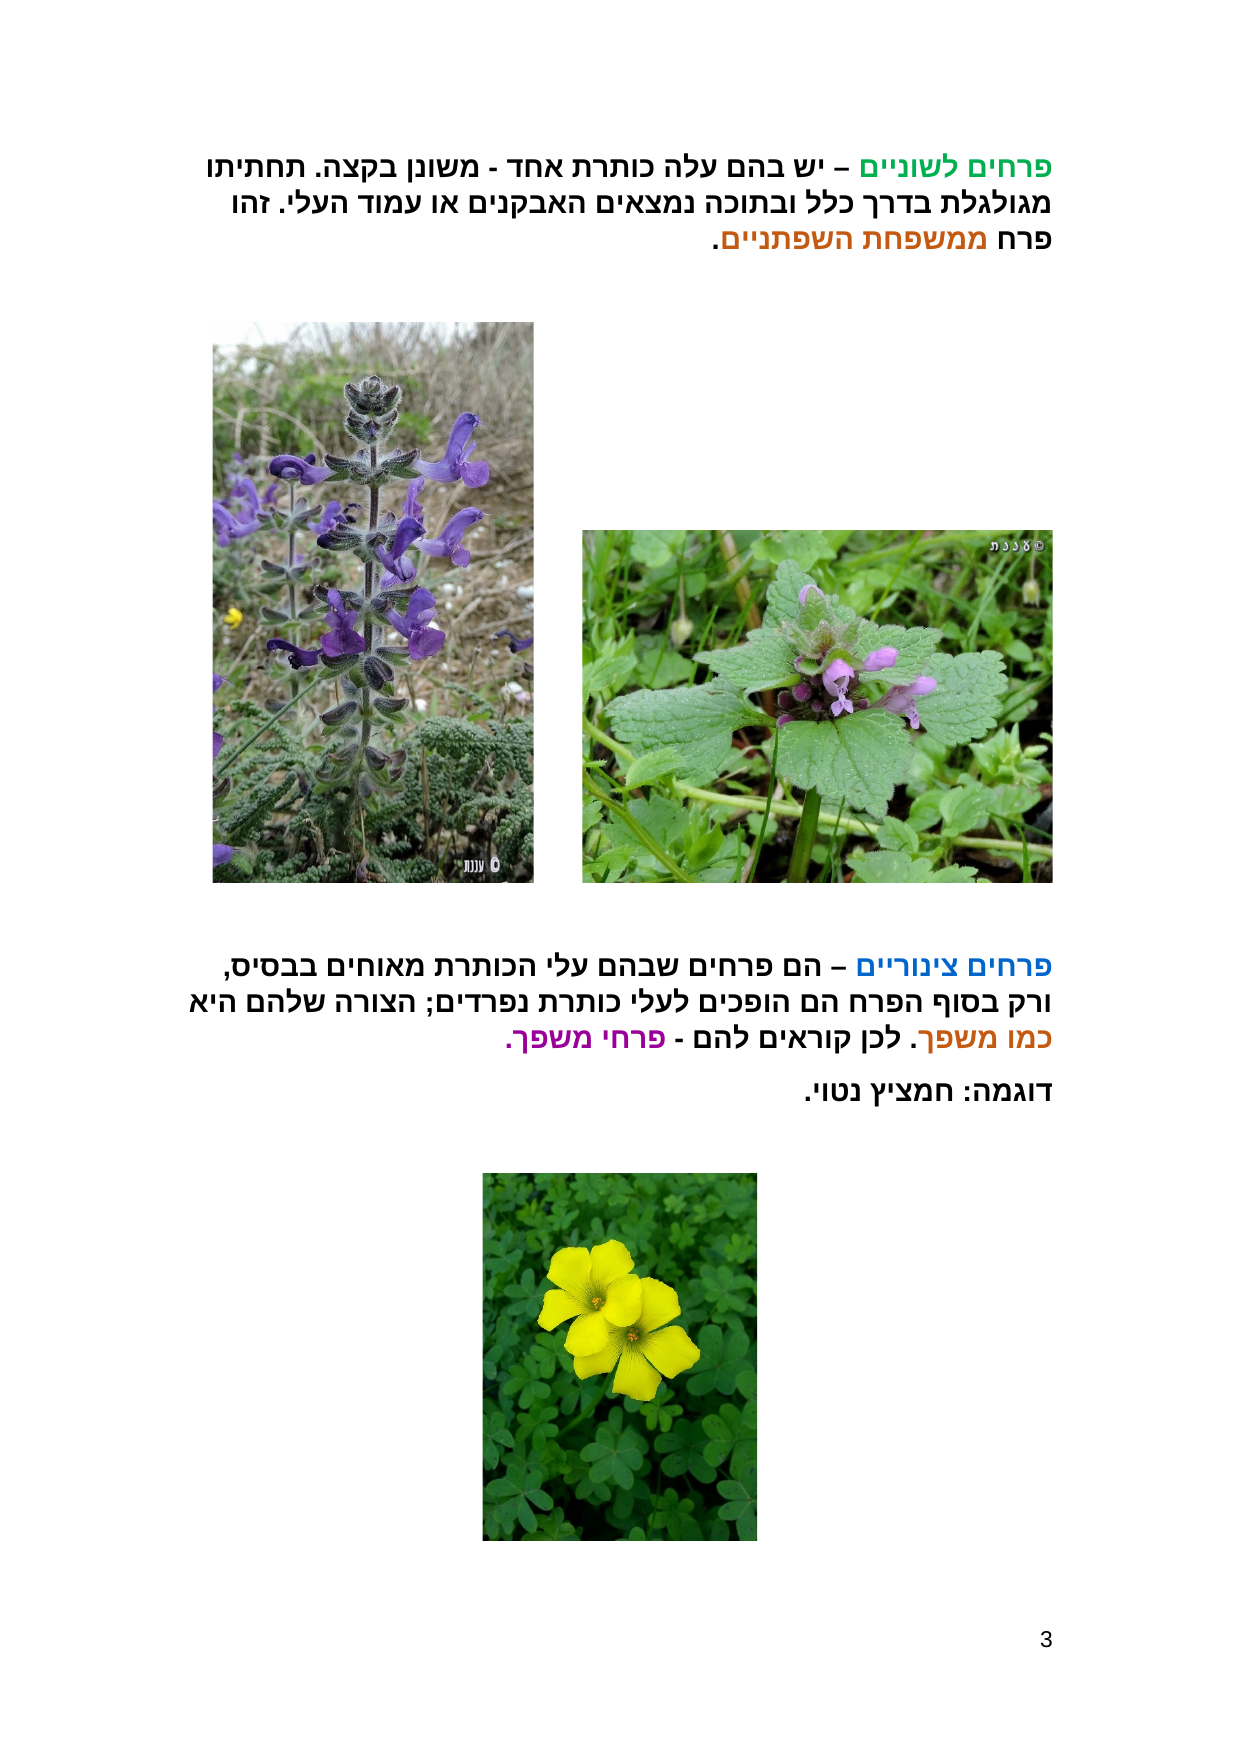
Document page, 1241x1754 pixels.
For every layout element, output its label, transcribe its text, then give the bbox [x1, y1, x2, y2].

picture [482, 1173, 758, 1541]
text פרחים צינוריים – הם פרחים שבהם עלי הכותרת מאוחים בבסיס, ורק בסוף הפרח הם הופכים לעלי כותרת נפרדים; הצורה שלהם היא כמו משפך. לכן קוראים להם - פרחי משפך. [187, 949, 1053, 1055]
text דוגמה: חמציץ נטוי. [187, 1074, 1053, 1108]
picture [582, 530, 1053, 883]
picture [212, 322, 534, 883]
text פרחים לשוניים – יש בהם עלה כותרת אחד - משונן בקצה. תחתיתו מגולגלת בדרך כלל ובתוכה נמצאים האבקנים או עמוד העלי. זהו פרח ממשפחת השפתניים. [187, 150, 1053, 256]
